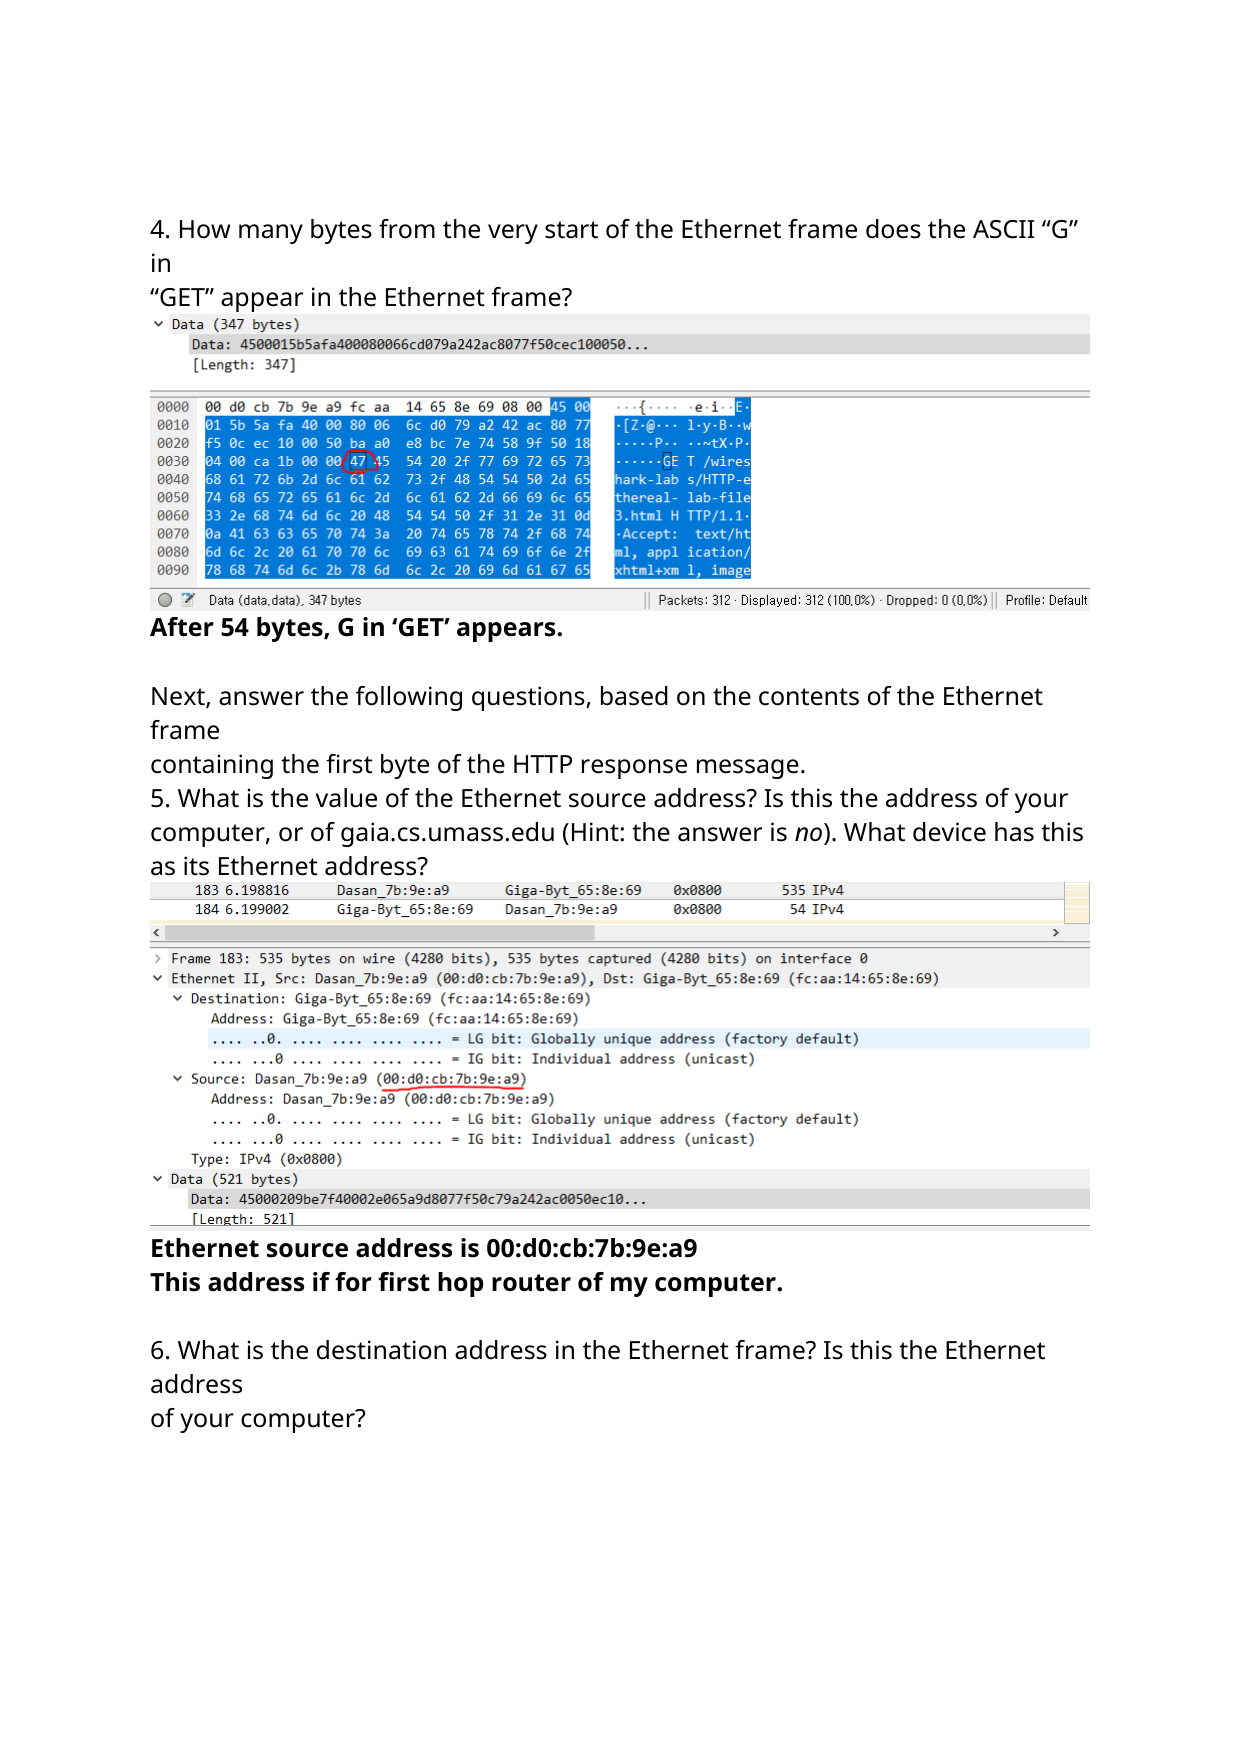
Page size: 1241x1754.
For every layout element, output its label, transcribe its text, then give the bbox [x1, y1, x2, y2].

text After 54 bytes, G in ‘GET’ appears. [150, 611, 1090, 644]
text 4. How many bytes from the very start of the Ethernet frame does the ASCII “G” in [150, 211, 1090, 279]
text Next, answer the following questions, based on the contents of the Ethernet frame [150, 678, 1090, 746]
text Ethernet source address is 00:d0:cb:7b:9e:a9 [150, 1231, 1090, 1265]
text “GET” appear in the Ethernet frame? [150, 279, 1090, 313]
text computer, or of gaia.cs.umass.edu (Hint: the answer is no). What device has this [150, 814, 1090, 848]
text This address if for first hop router of my computer. [150, 1265, 1090, 1299]
text as its Ethernet address? [150, 848, 1090, 882]
text 5. What is the value of the Ethernet source address? Is this the address of your [150, 780, 1090, 814]
text 6. What is the destination address in the Ethernet frame? Is this the Ethernet address [150, 1333, 1090, 1401]
text of your computer? [150, 1401, 1090, 1435]
picture [150, 882, 1091, 1231]
picture [150, 313, 1091, 611]
text containing the first byte of the HTTP response message. [150, 746, 1090, 780]
